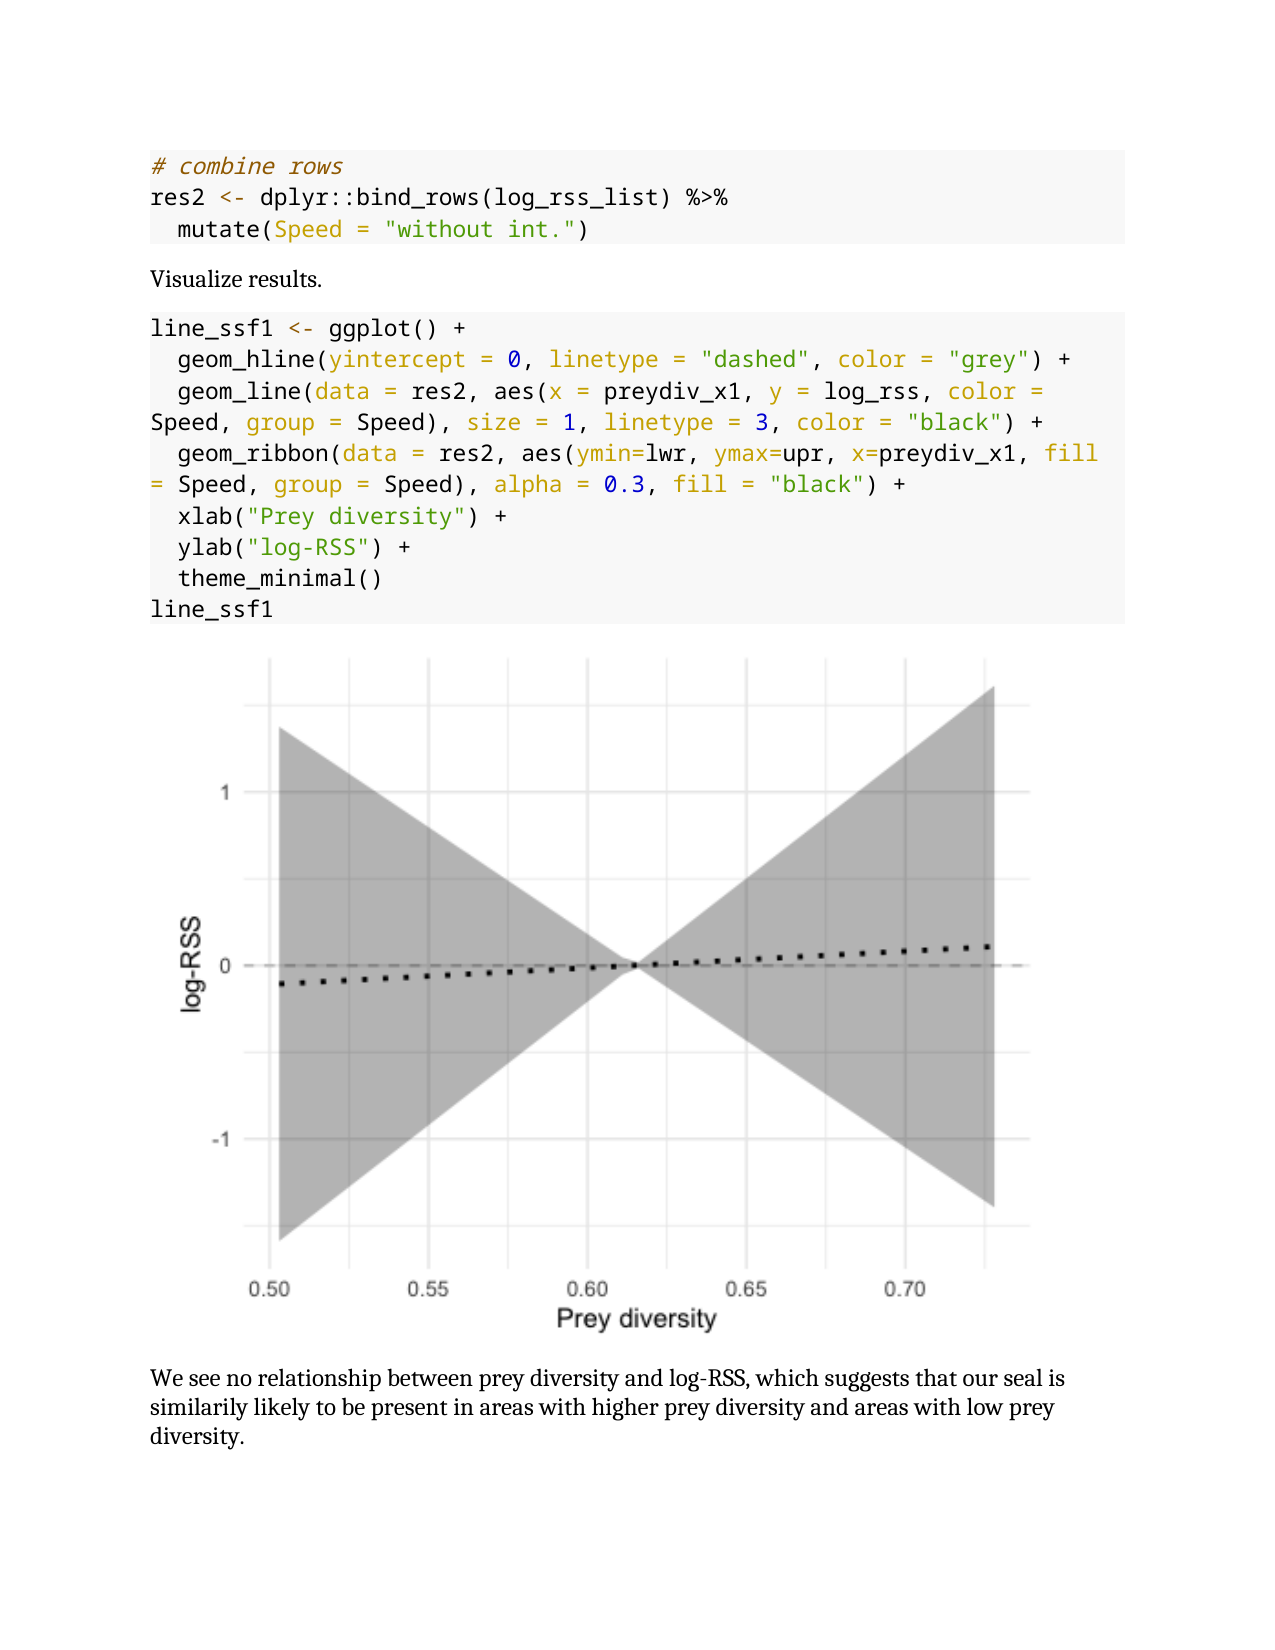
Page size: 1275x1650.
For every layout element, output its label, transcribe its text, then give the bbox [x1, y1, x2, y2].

text line_ssf1 <- ggplot() + geom_hline(yintercept = 0, linetype = "dashed", color = "grey") + geom_line(data = res2, aes(x = preydiv_x1, y = log_rss, color = Speed, group = Speed), size = 1, linetype = 3, color = "black") + geom_ribbon(data = res2, aes(ymin=lwr, ymax=upr, x=preydiv_x1, fill = Speed, group = Speed), alpha = 0.3, fill = "black") + xlab("Prey diversity") + ylab("log-RSS") + theme_minimal() line_ssf1 [150, 312, 1125, 624]
picture [168, 645, 1044, 1346]
text Visualize results. [150, 264, 1125, 293]
text We see no relationship between prey diversity and log-RSS, which suggests that our seal is similarily likely to be present in areas with higher prey diversity and areas with low prey diversity. [150, 1364, 1125, 1450]
